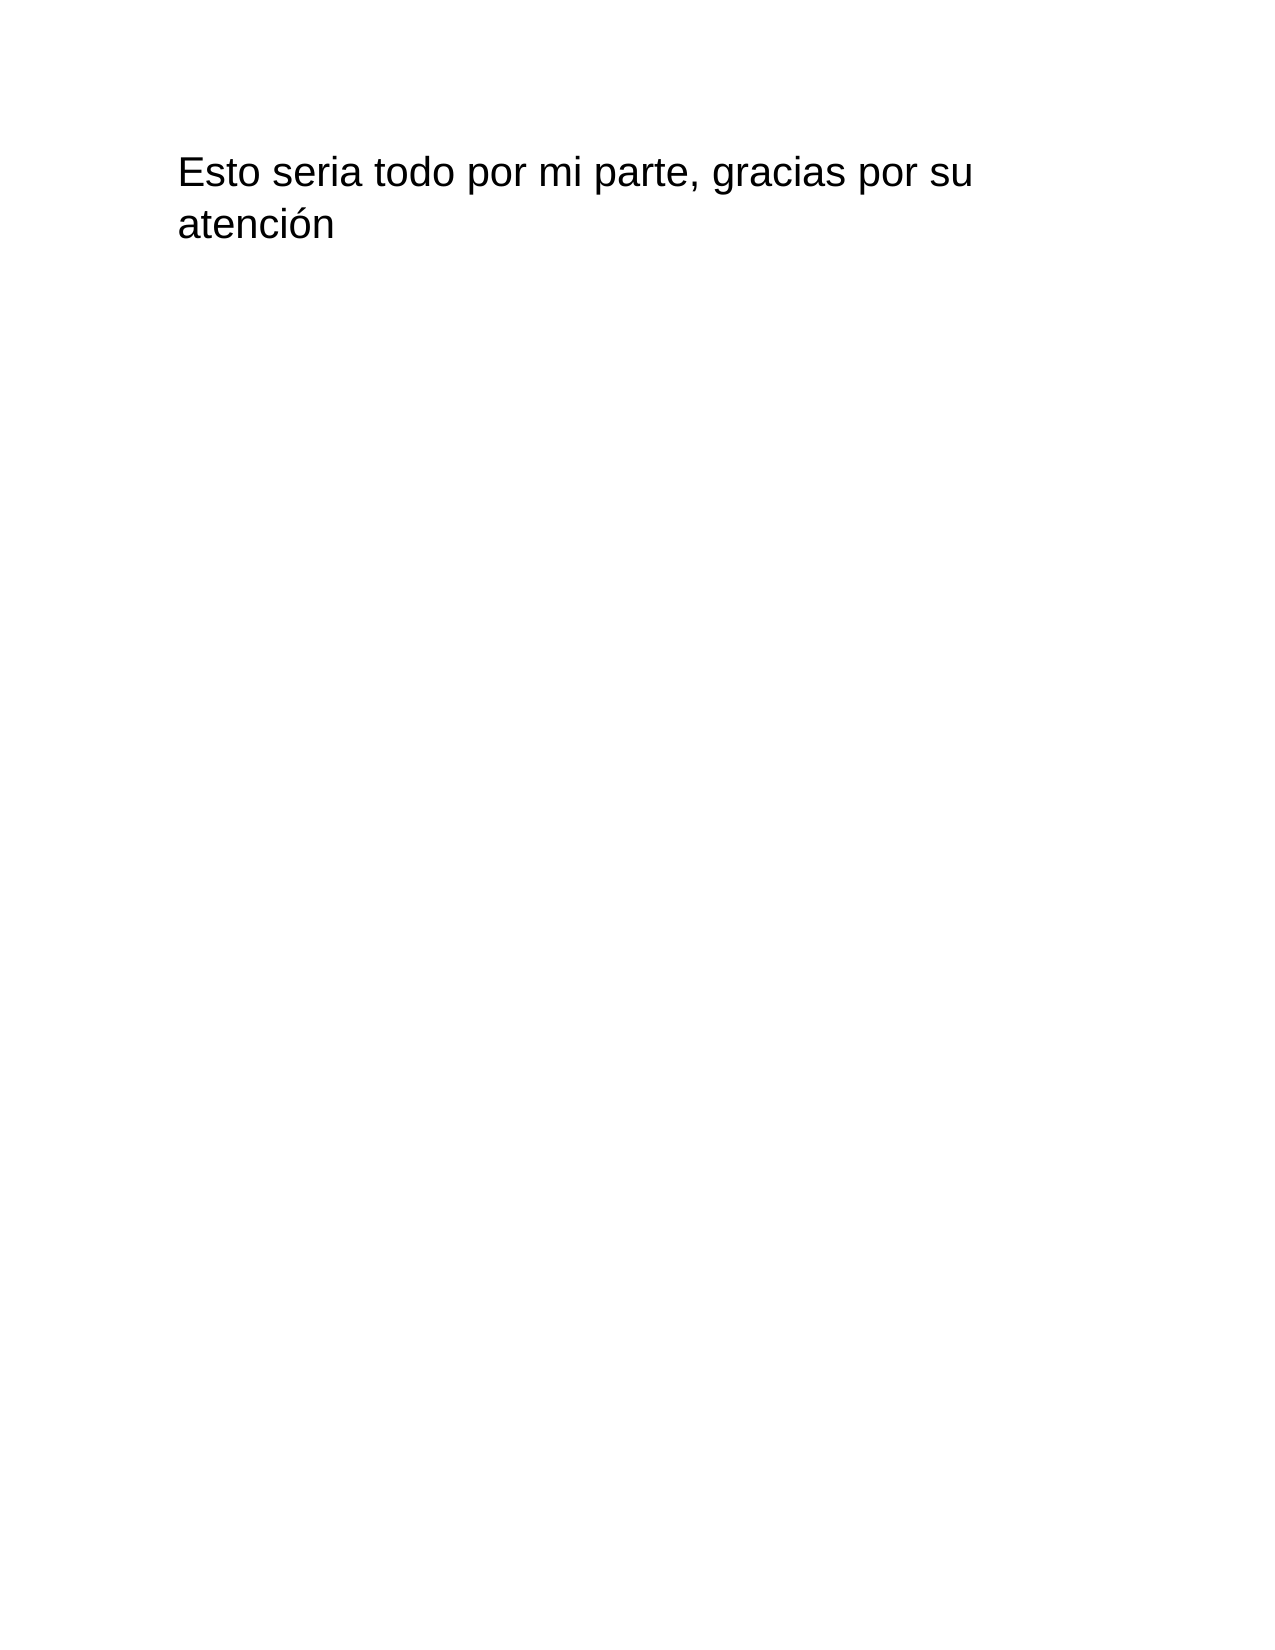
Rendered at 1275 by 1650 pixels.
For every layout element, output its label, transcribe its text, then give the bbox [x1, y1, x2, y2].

text Esto seria todo por mi parte, gracias por su atención [177, 148, 1098, 247]
